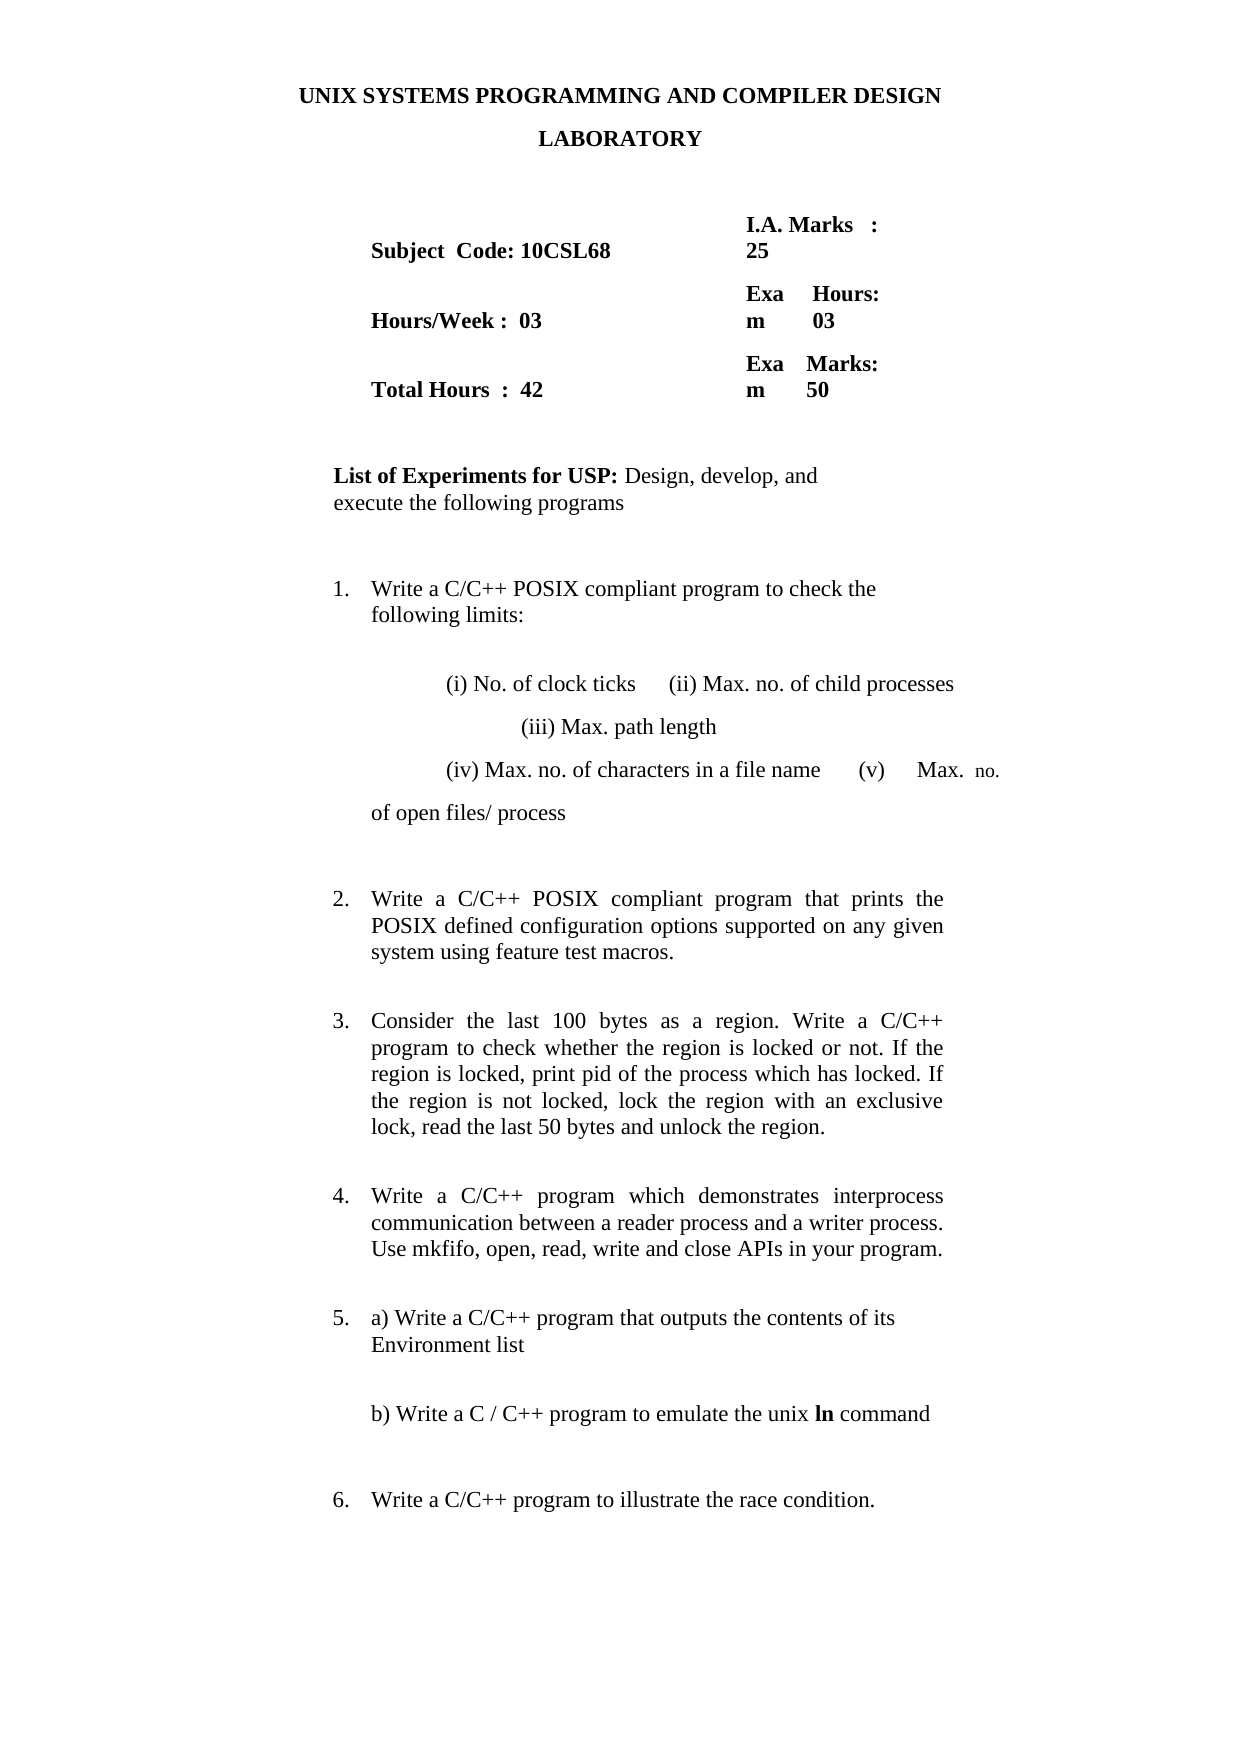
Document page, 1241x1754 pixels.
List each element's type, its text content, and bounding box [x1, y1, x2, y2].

list Write a C/C++ POSIX compliant program that prints the POSIX defined configuration options supported on any given system using feature test macros. [332, 886, 944, 964]
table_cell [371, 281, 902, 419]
list Write a C/C++ program which demonstrates interprocess communication between a reader process and a writer process. Use mkfifo, open, read, write and close APIs in your program. [332, 1182, 944, 1261]
text (i) No. of clock ticks (ii) Max. no. of child processes [446, 670, 1090, 697]
list a) Write a C/C++ program that outputs the contents of its Environment list [332, 1304, 944, 1357]
text UNIX SYSTEMS PROGRAMMING AND COMPILER DESIGN [150, 82, 1090, 108]
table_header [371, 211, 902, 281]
list Write a C/C++ POSIX compliant program to check the following limits: [332, 575, 944, 627]
text LABORATORY [150, 125, 1090, 151]
text of open files/ process [371, 799, 1090, 826]
text List of Experiments for USP: Design, develop, and execute the following programs [333, 462, 873, 515]
text (iii) Max. path length [521, 713, 1090, 740]
list Consider the last 100 bytes as a region. Write a C/C++ program to check whether the region is locked or not. If the region is locked, print pid of the process which has locked. If the region is not locked, lock the region with an exclusive lock, read the last 50 bytes and unlock the region. [332, 1008, 944, 1139]
text (iv) Max. no. of characters in a file name (v) Max. no. [446, 756, 1090, 783]
text b) Write a C / C++ program to emulate the unix ln command [371, 1400, 1090, 1427]
list Write a C/C++ program to illustrate the race condition. [332, 1486, 1090, 1513]
